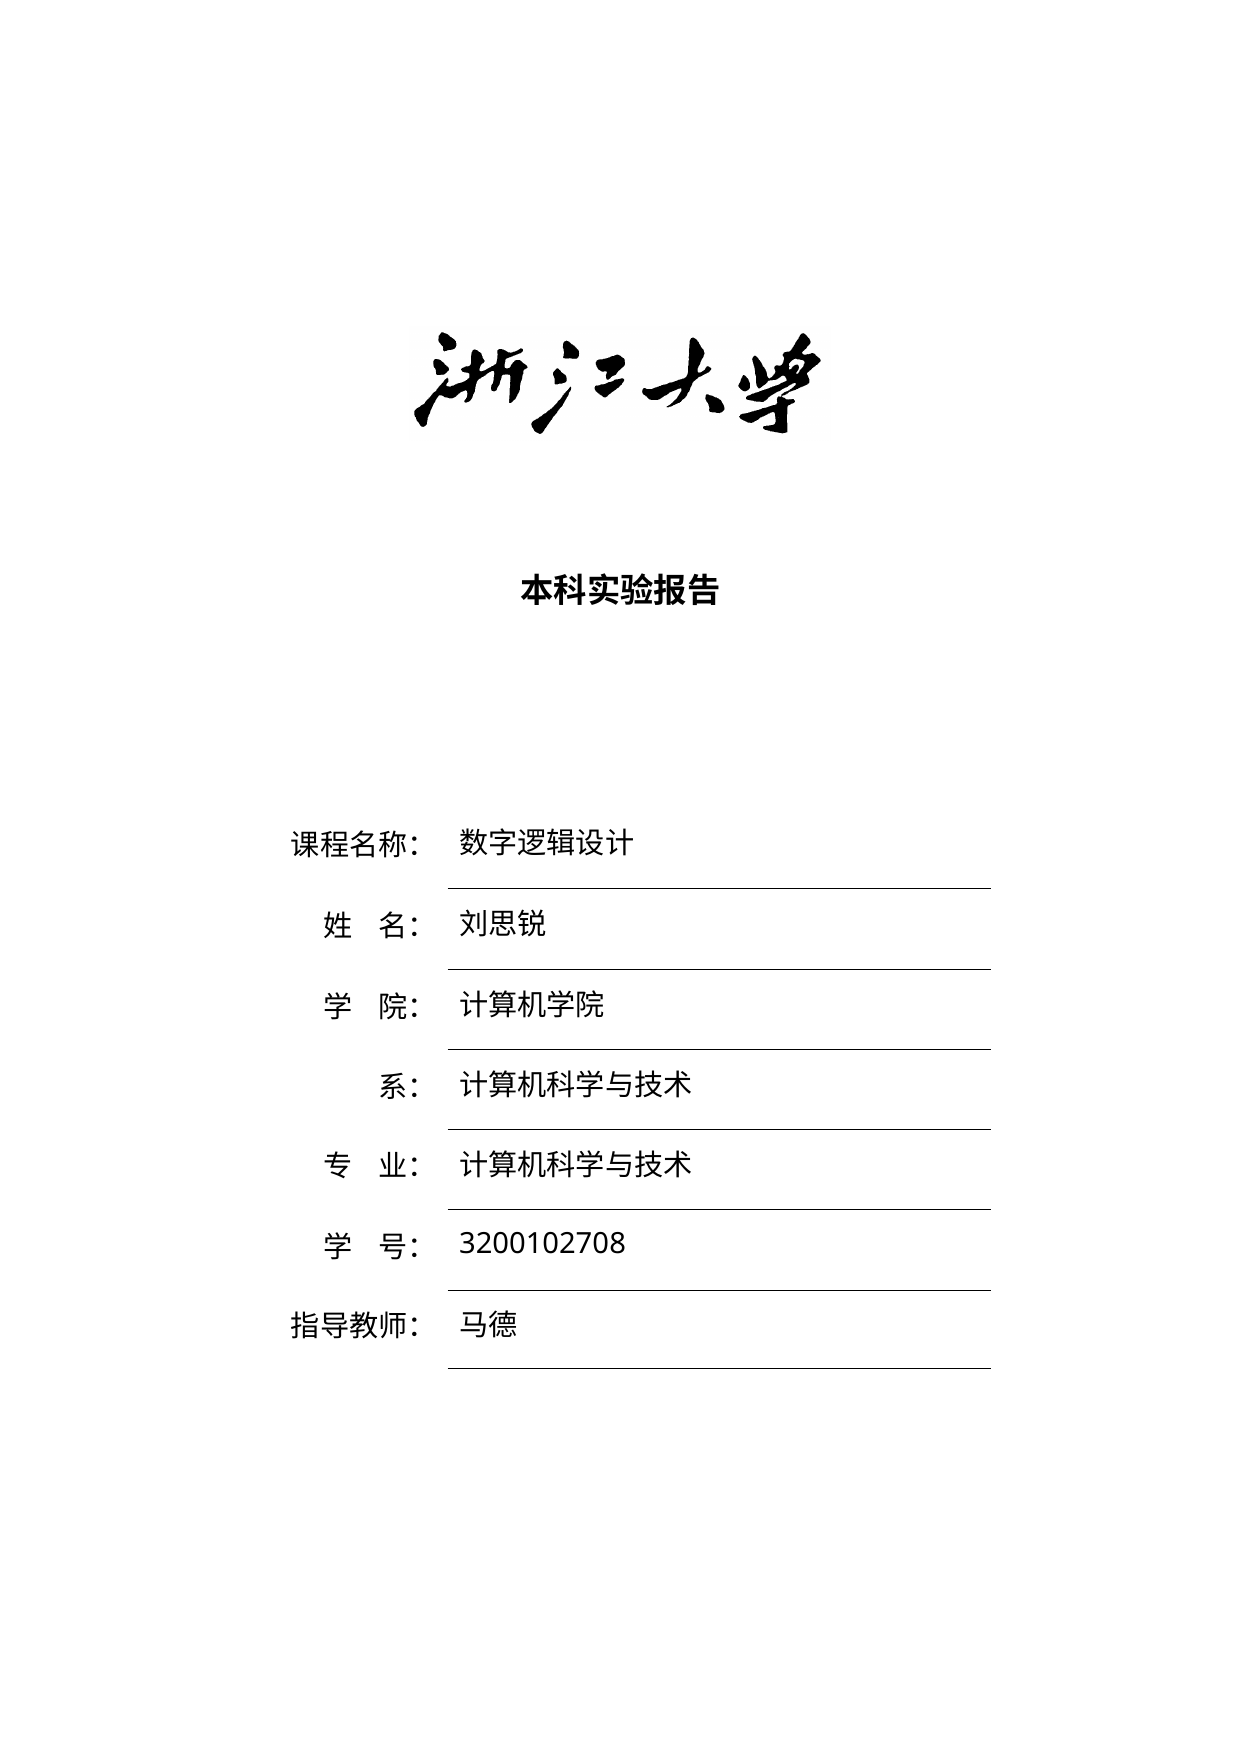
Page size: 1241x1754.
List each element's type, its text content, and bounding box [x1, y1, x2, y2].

table_cell 专 业： [249, 1129, 448, 1209]
table_header 数字逻辑设计 [448, 809, 991, 888]
table_cell 学 院： [249, 969, 448, 1049]
table_cell 系： [249, 1049, 448, 1129]
table_cell 指导教师： [249, 1290, 448, 1368]
table_cell 姓 名： [249, 888, 448, 969]
text 本科实验报告 [150, 556, 1090, 621]
table_header 课程名称： [249, 809, 448, 888]
table_cell 3200102708 [448, 1210, 991, 1289]
table_cell 刘思锐 [448, 889, 991, 969]
table_cell 计算机科学与技术 [448, 1050, 991, 1129]
picture [408, 326, 832, 441]
table_cell 学 号： [249, 1209, 448, 1289]
table_cell 马德 [448, 1291, 991, 1368]
table_cell 计算机科学与技术 [448, 1130, 991, 1209]
table_cell 计算机学院 [448, 970, 991, 1049]
